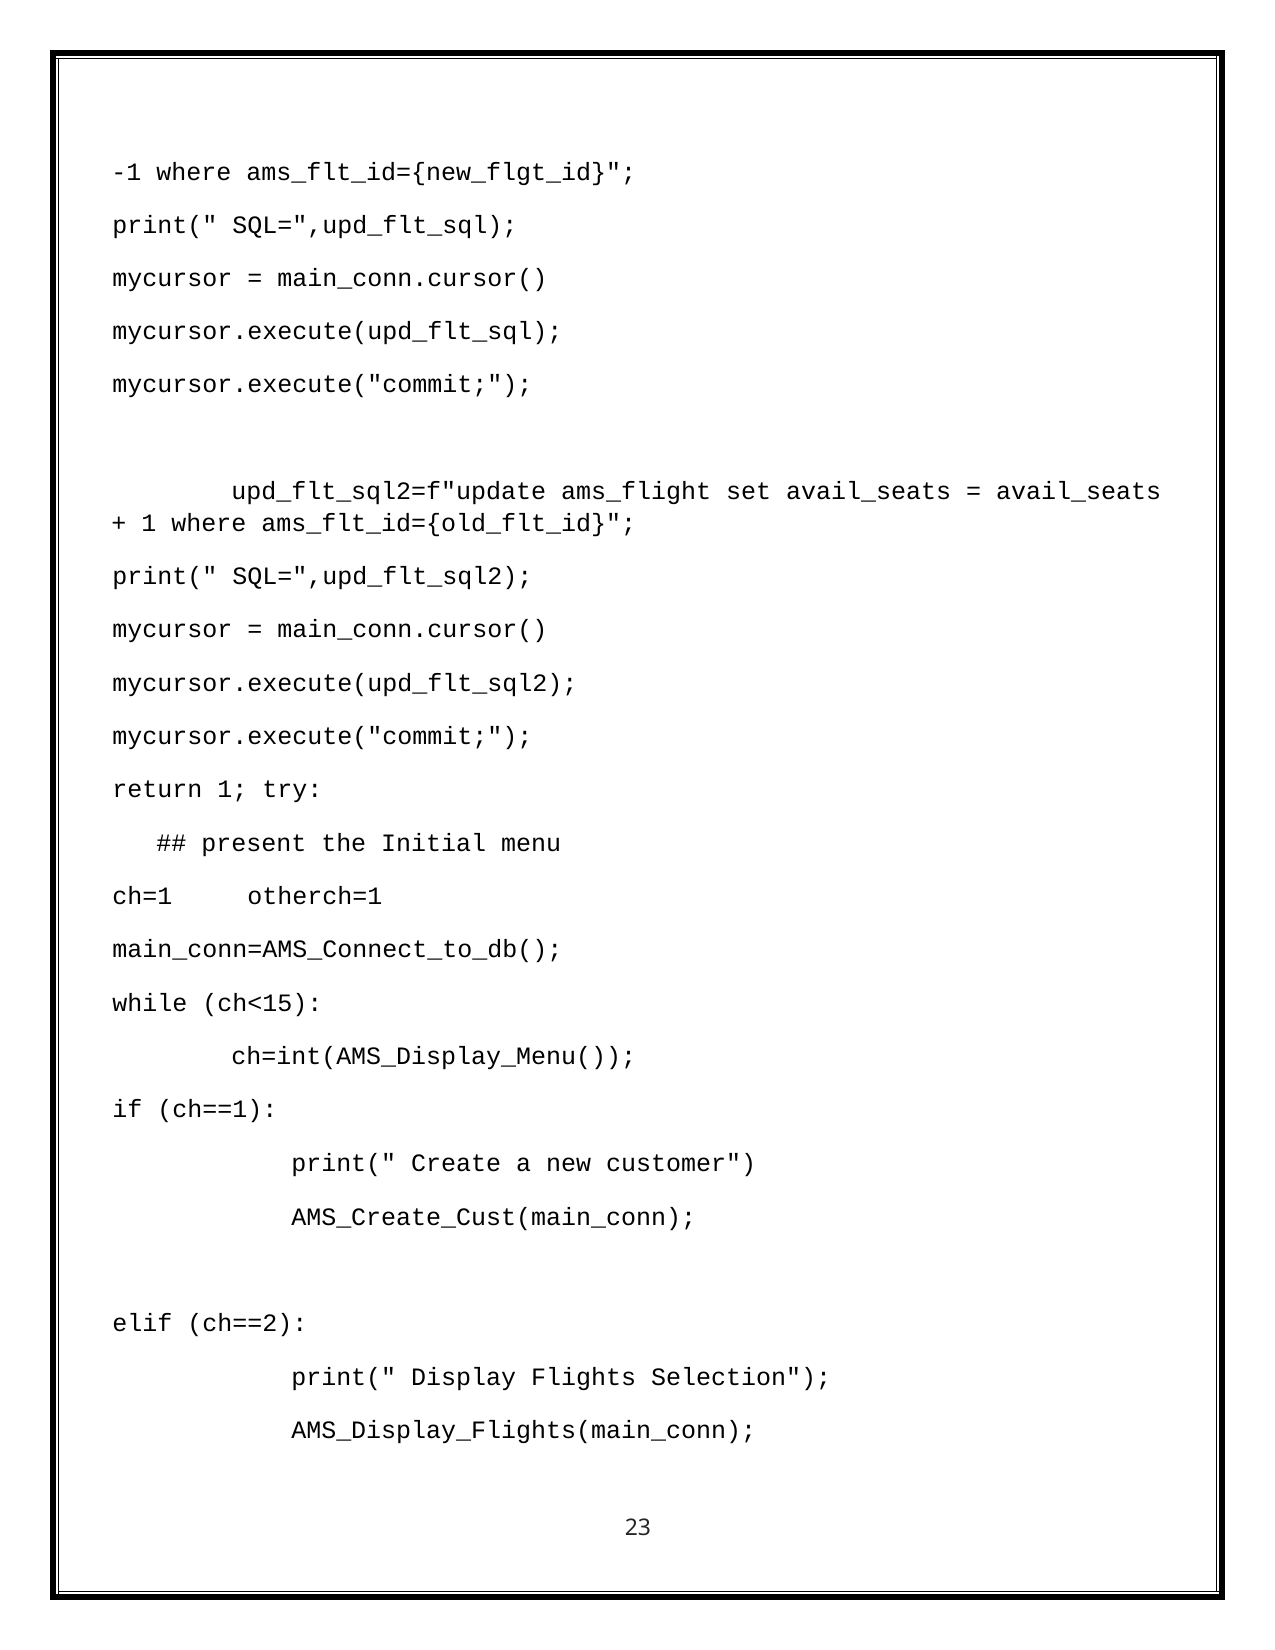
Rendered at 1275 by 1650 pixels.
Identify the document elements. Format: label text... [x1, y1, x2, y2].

text print(" Create a new customer") [111, 1151, 1204, 1179]
text elif (ch==2): [111, 1257, 428, 1339]
text + 1 where ams_flt_id={old_flt_id}"; print(" SQL=",upd_flt_sql2); mycursor = main_conn.cursor() mycursor.execute(upd_flt_sql2); mycursor.execute("commit;"); return 1; try: [111, 511, 698, 805]
text upd_flt_sql2=f"update ams_flight set avail_seats = avail_seats [111, 478, 1204, 507]
text ## present the Initial menu ch=1 otherch=1 main_conn=AMS_Connect_to_db(); while (ch<15): [111, 830, 623, 1018]
text -1 where ams_flt_id={new_flgt_id}"; print(" SQL=",upd_flt_sql); mycursor = main_conn.cursor() mycursor.execute(upd_flt_sql); mycursor.execute("commit;"); [111, 159, 758, 400]
text ch=int(AMS_Display_Menu()); if (ch==1): [111, 1044, 683, 1125]
text AMS_Create_Cust(main_conn); [111, 1204, 1204, 1232]
text AMS_Display_Flights(main_conn); [111, 1418, 1204, 1446]
text print(" Display Flights Selection"); [111, 1364, 1204, 1393]
